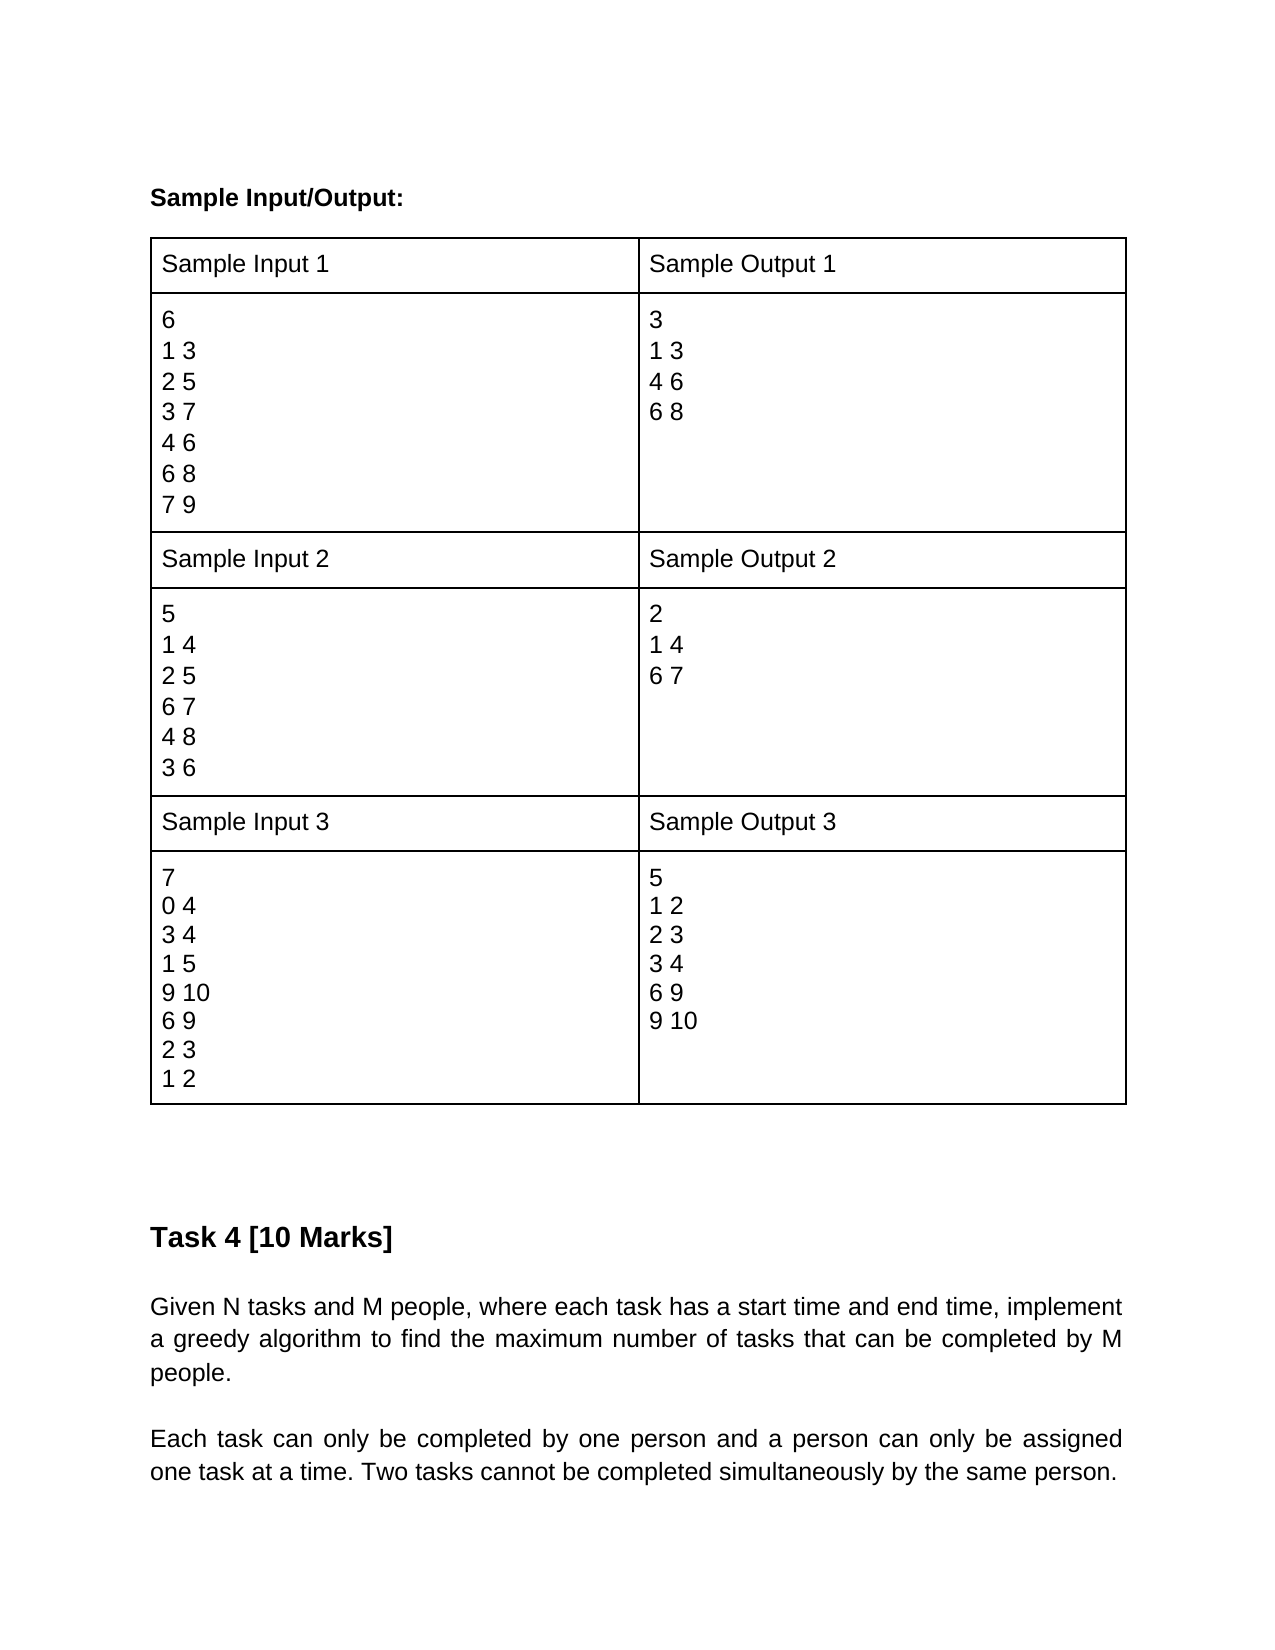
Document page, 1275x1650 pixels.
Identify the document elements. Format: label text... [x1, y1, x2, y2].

table_cell 5 1 4 2 5 6 7 4 8 3 6 [152, 589, 638, 794]
text Each task can only be completed by one person and a person can only be assigned one task at a time. Two tasks cannot be completed simultaneously by the same person. [150, 1423, 1125, 1485]
table_header Sample Output 1 [640, 239, 1125, 292]
text Given N tasks and M people, where each task has a start time and end time, implement a greedy algorithm to find the maximum number of tasks that can be completed by M people. [150, 1291, 1125, 1386]
text Task 4 [10 Marks] [150, 1220, 1125, 1253]
table_cell 6 1 3 2 5 3 7 4 6 6 8 7 9 [152, 294, 638, 531]
table_cell Sample Input 2 [152, 533, 638, 587]
table_header Sample Input 1 [152, 239, 638, 292]
table_cell 7 0 4 3 4 1 5 9 10 6 9 2 3 1 2 [152, 852, 638, 1103]
table_cell 5 1 2 2 3 3 4 6 9 9 10 [640, 852, 1125, 1103]
table_cell 2 1 4 6 7 [640, 589, 1125, 794]
table_cell 3 1 3 4 6 6 8 [640, 294, 1125, 531]
table_cell Sample Output 3 [640, 797, 1125, 850]
table_cell Sample Output 2 [640, 533, 1125, 587]
table_cell Sample Input 3 [152, 797, 638, 850]
text Sample Input/Output: [150, 183, 1125, 212]
